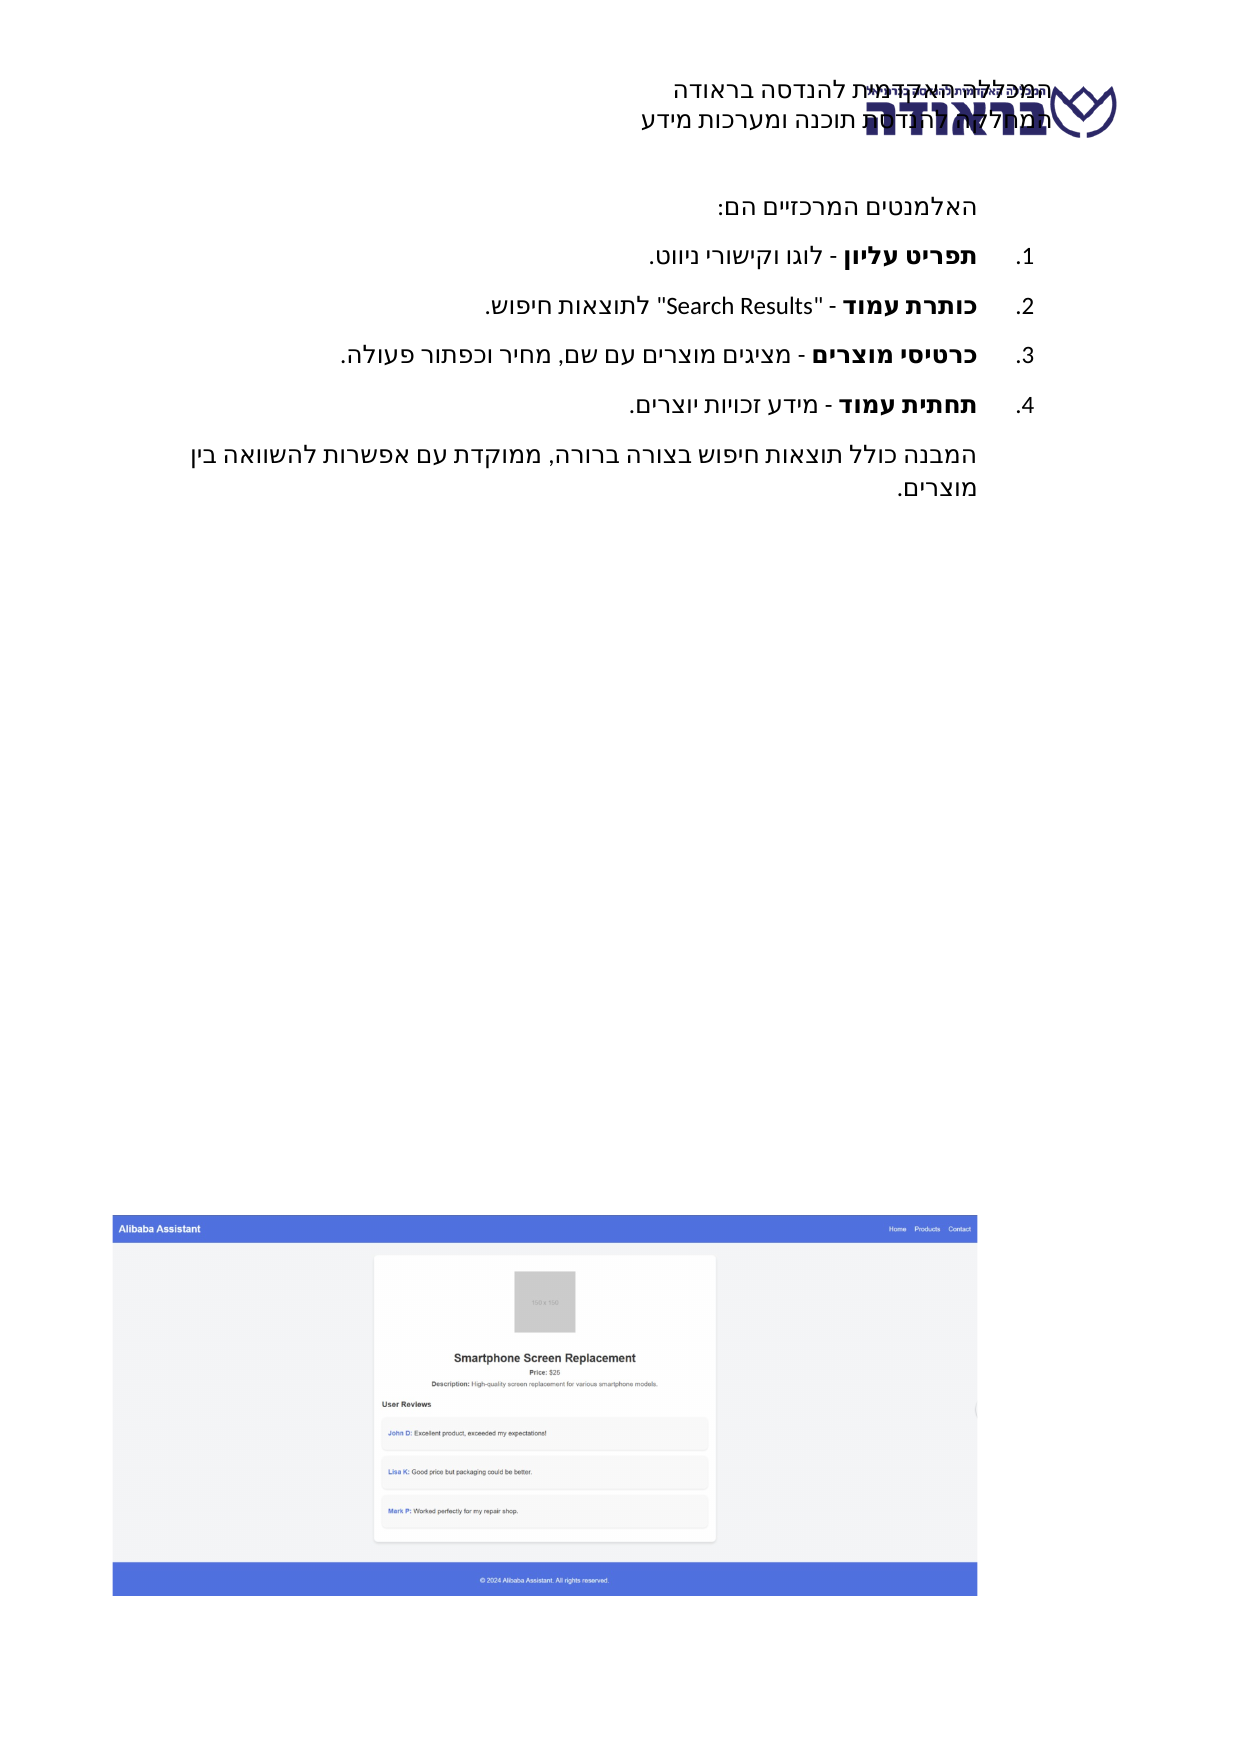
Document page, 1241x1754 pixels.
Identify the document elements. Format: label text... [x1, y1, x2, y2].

list כרטיסי מוצרים - מציגים מוצרים עם שם, מחיר וכפתור פעולה. [187, 339, 1015, 370]
picture [112, 1215, 978, 1596]
text המבנה כולל תוצאות חיפוש בצורה ברורה, ממוקדת עם אפשרות להשוואה בין מוצרים. [187, 439, 978, 502]
text האלמנטים המרכזיים הם: [187, 191, 978, 221]
list תפריט עליון - לוגו וקישורי ניווט. [187, 240, 1015, 271]
picture [858, 79, 1123, 143]
list כותרת עמוד - "Search Results" לתוצאות חיפוש. [187, 290, 1015, 321]
list תחתית עמוד - מידע זכויות יוצרים. [187, 389, 1015, 420]
